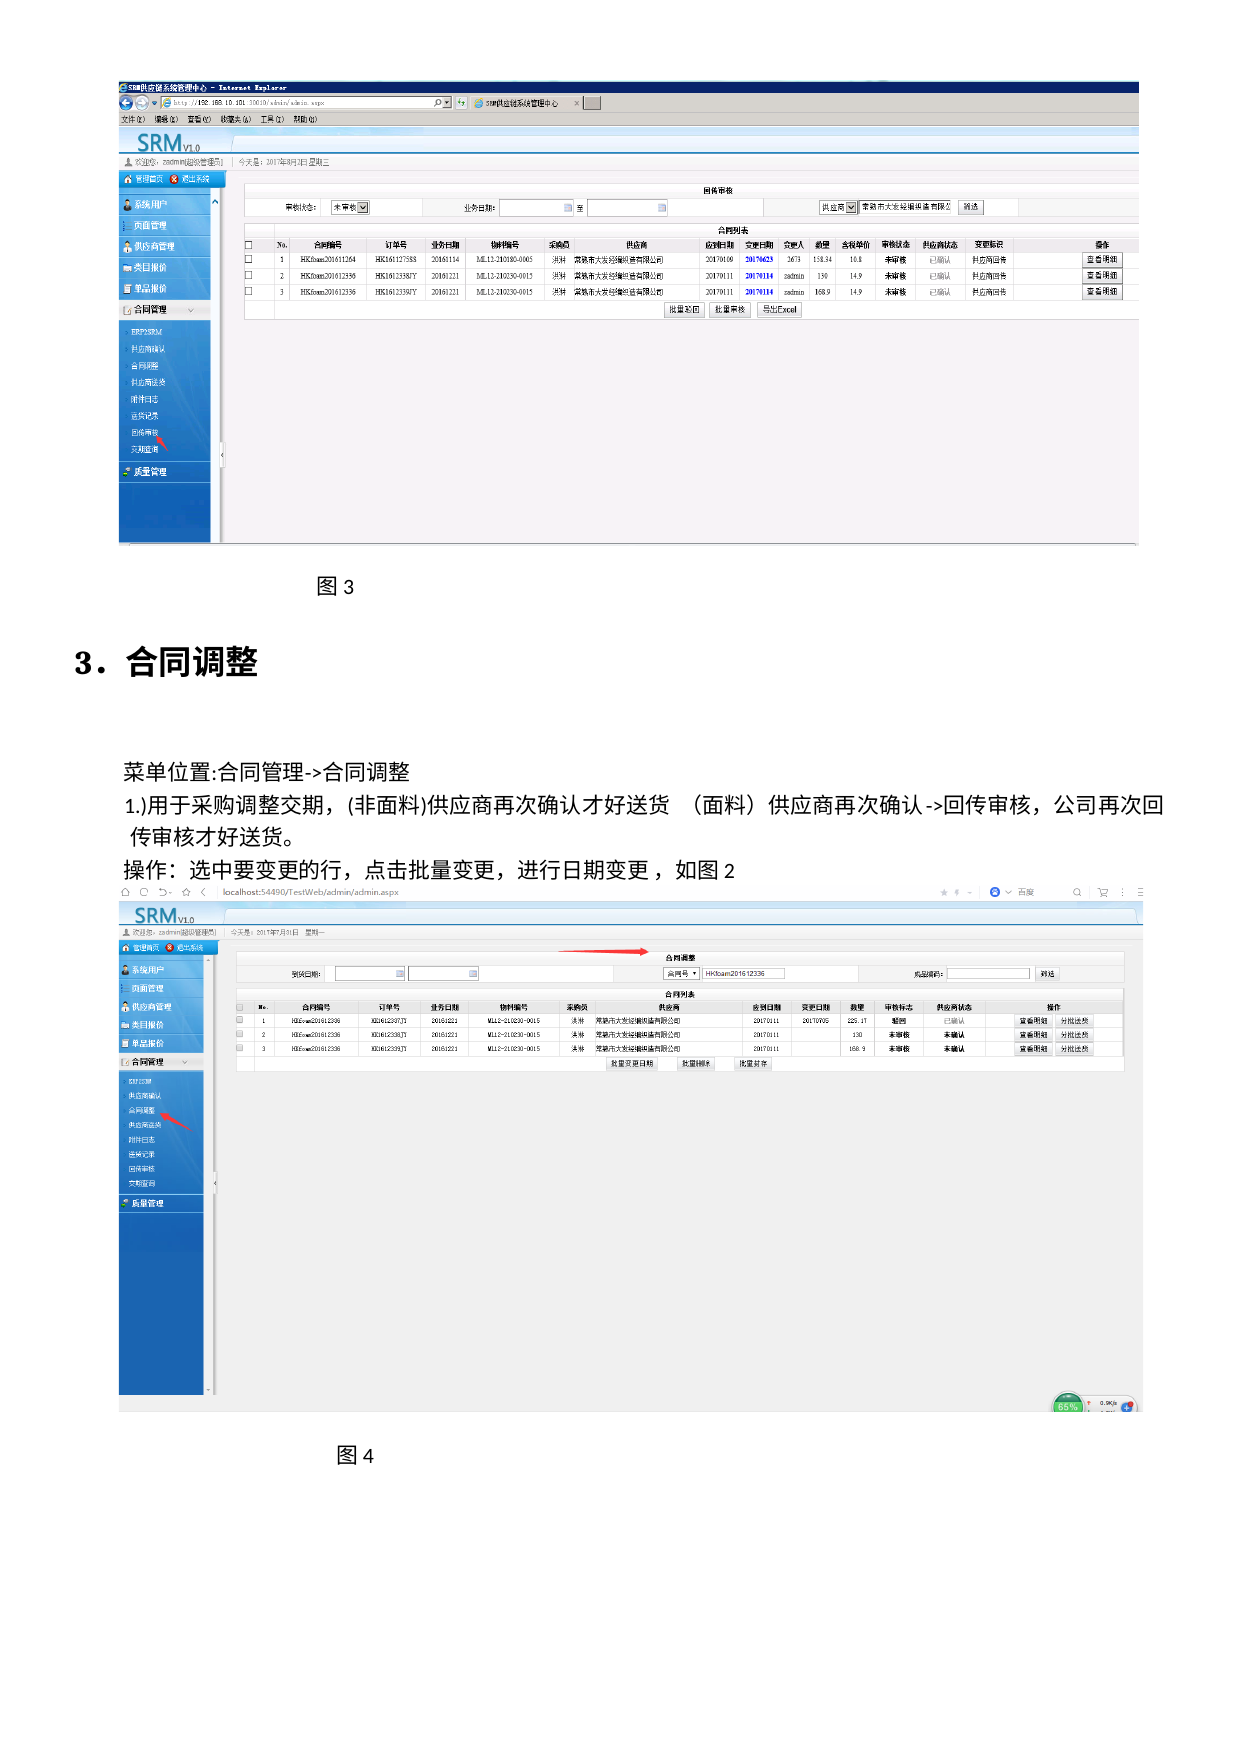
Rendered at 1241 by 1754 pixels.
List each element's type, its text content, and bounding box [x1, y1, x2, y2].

subtitle 3．合同调整 [75, 628, 1165, 693]
text 操作：选中要变更的行，点击批量变更，进行日期变更 ，如图2 [119, 852, 1165, 885]
text 图4 [75, 1437, 1165, 1470]
text 菜单位置:合同管理->合同调整 [75, 755, 1165, 787]
picture [118, 80, 1139, 546]
text 1.)用于采购调整交期，(非面料)供应商再次确认才好送货 （面料）供应商再次确认->回传审核，公司再次回传审核才好送货。 [119, 787, 1165, 852]
text 图3 [75, 568, 1165, 601]
picture [118, 885, 1144, 1412]
